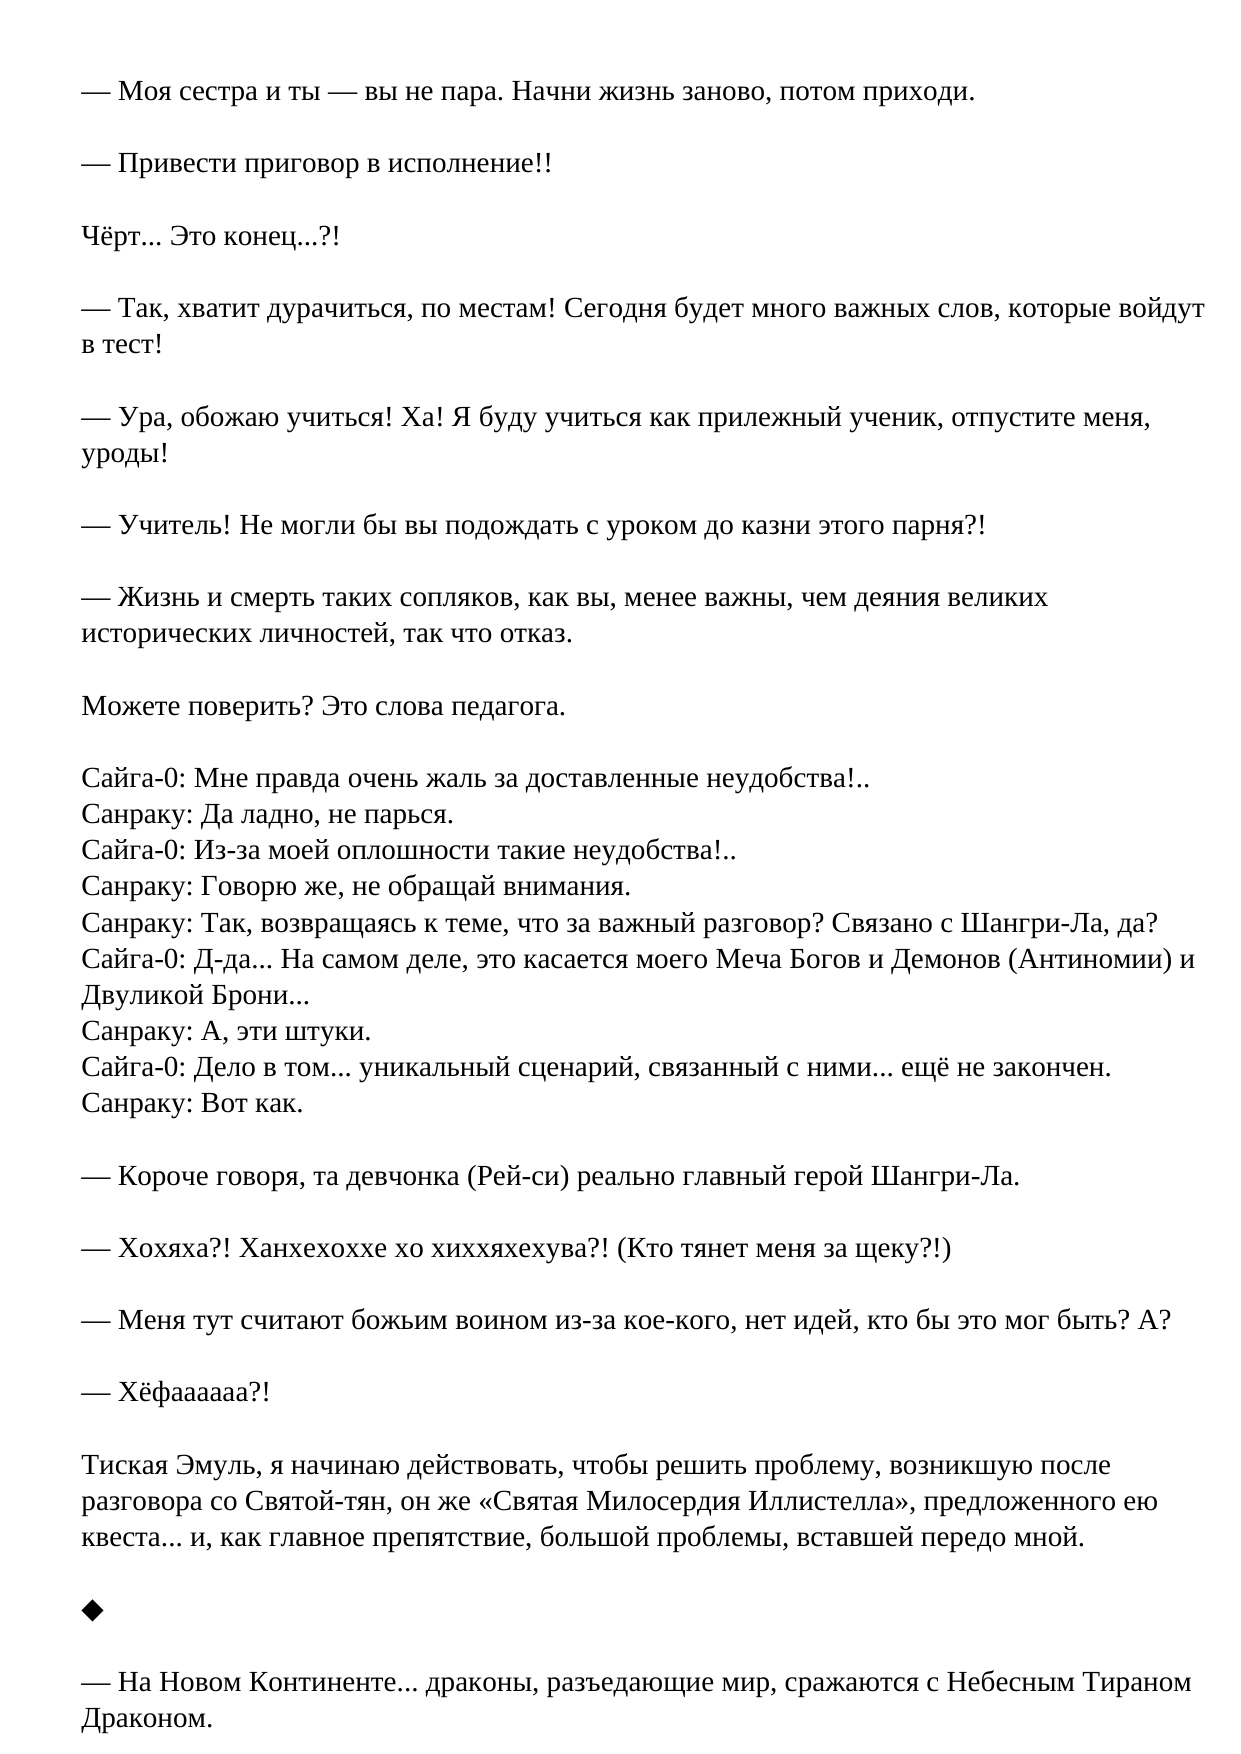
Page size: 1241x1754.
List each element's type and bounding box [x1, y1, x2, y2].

text [81, 37, 1215, 1733]
